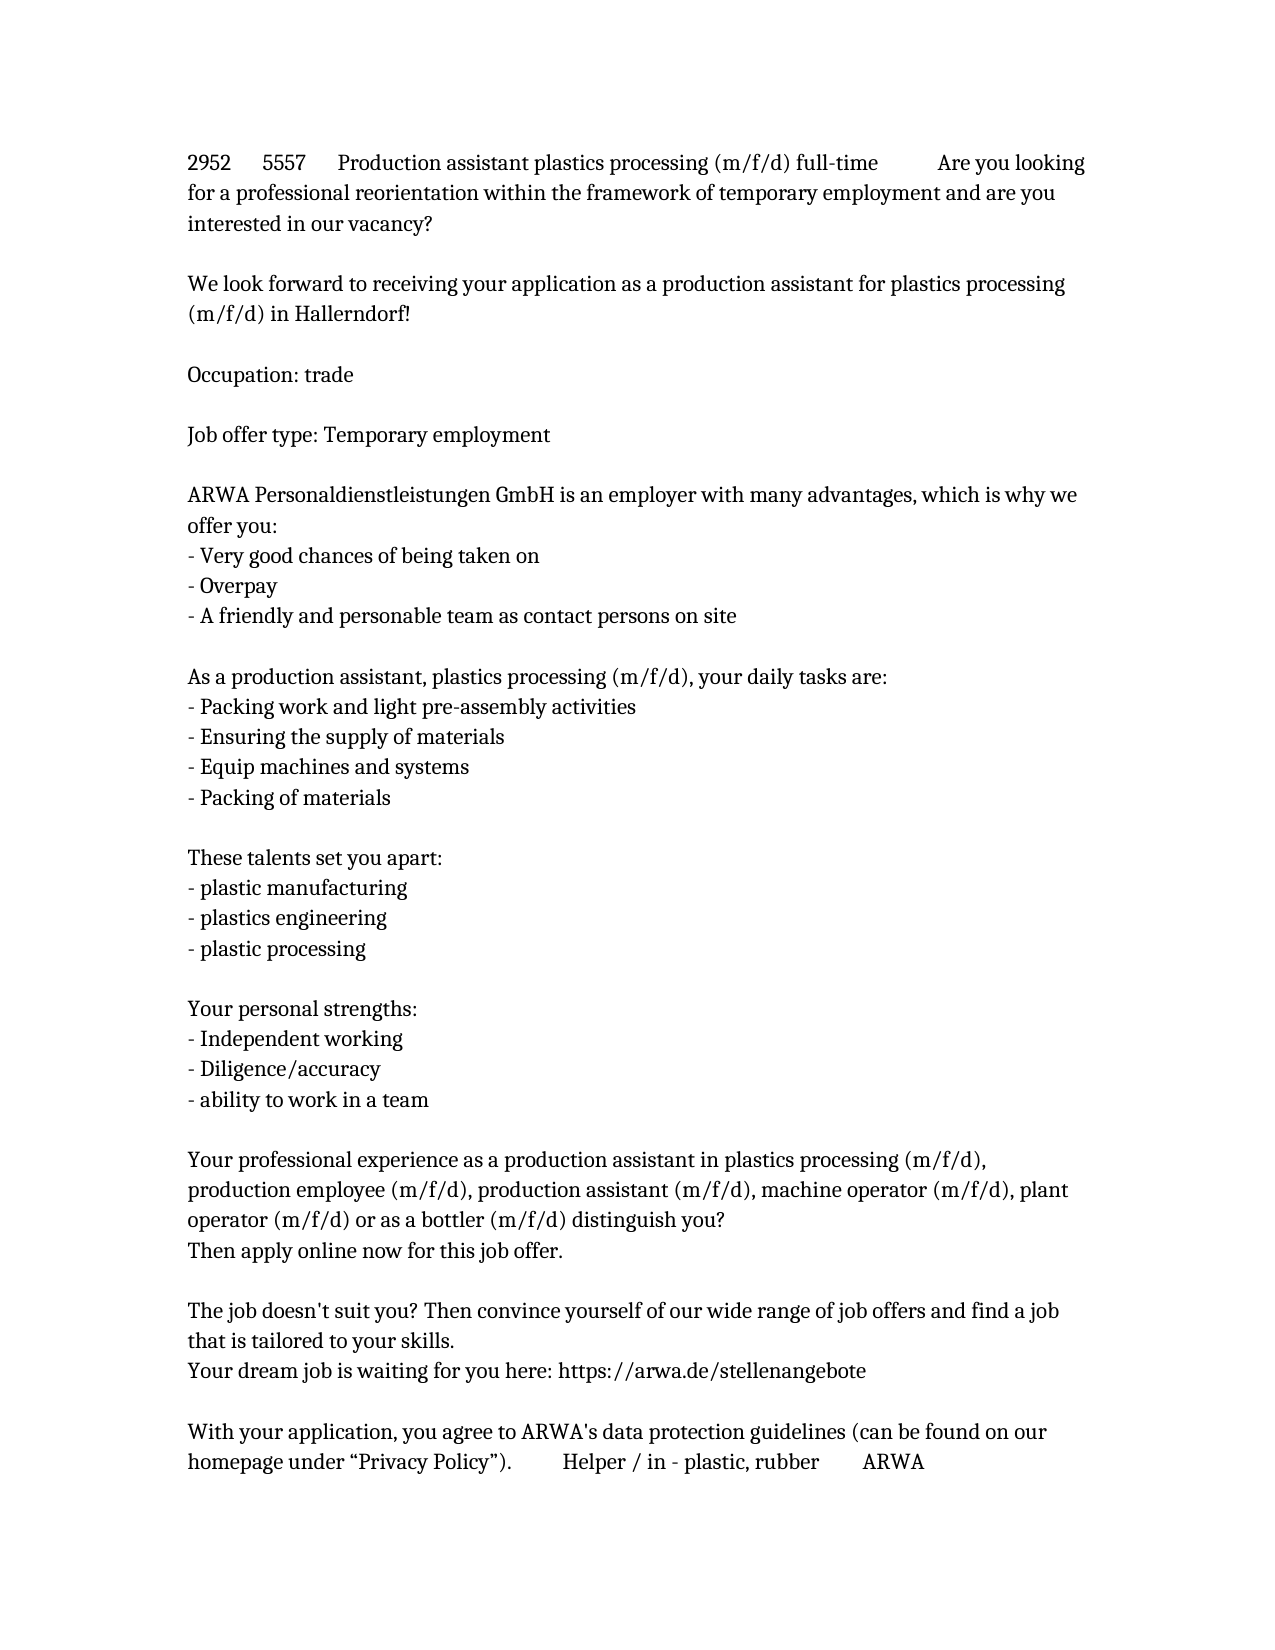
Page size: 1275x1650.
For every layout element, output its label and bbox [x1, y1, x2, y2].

text [187, 150, 1087, 1475]
